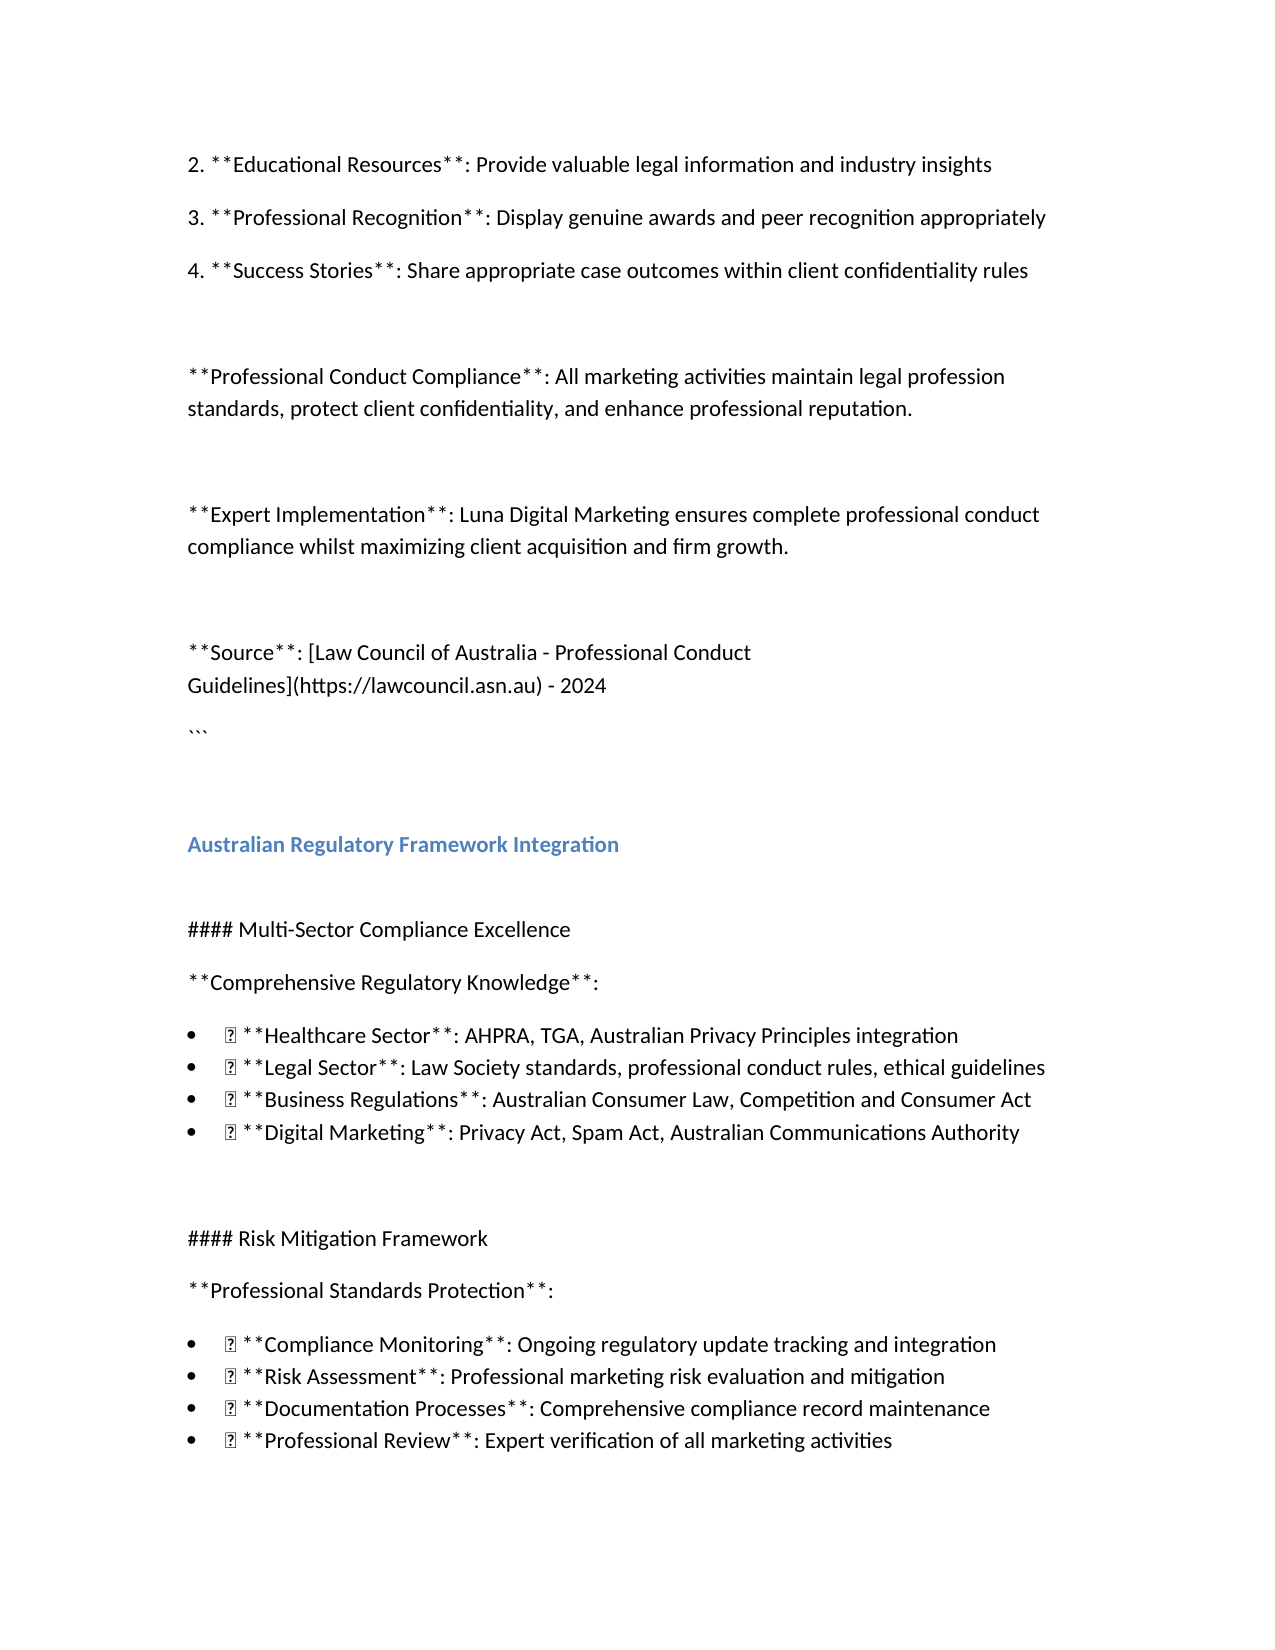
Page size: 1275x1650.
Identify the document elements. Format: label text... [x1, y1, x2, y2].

list ✅ **Legal Sector**: Law Society standards, professional conduct rules, ethical guidelines [187, 1053, 1087, 1081]
text #### Multi-Sector Compliance Excellence [187, 915, 1087, 943]
text **Comprehensive Regulatory Knowledge**: [187, 968, 1087, 996]
text **Source**: [Law Council of Australia - Professional Conduct Guidelines](https://lawcouncil.asn.au) - 2024 [187, 638, 1087, 699]
list ✅ **Healthcare Sector**: AHPRA, TGA, Australian Privacy Principles integration [187, 1021, 1087, 1049]
list ✅ **Documentation Processes**: Comprehensive compliance record maintenance [187, 1394, 1087, 1422]
list ✅ **Professional Review**: Expert verification of all marketing activities [187, 1426, 1087, 1454]
text 2. **Educational Resources**: Provide valuable legal information and industry insights [187, 150, 1087, 178]
subtitle Australian Regulatory Framework Integration [187, 830, 1087, 858]
text **Professional Conduct Compliance**: All marketing activities maintain legal profession standards, protect client confidentiality, and enhance professional reputation. [187, 362, 1087, 422]
text 4. **Success Stories**: Share appropriate case outcomes within client confidentiality rules [187, 256, 1087, 284]
text 3. **Professional Recognition**: Display genuine awards and peer recognition appropriately [187, 203, 1087, 231]
text **Professional Standards Protection**: [187, 1277, 1087, 1305]
text ``` [187, 724, 1087, 752]
list ✅ **Digital Marketing**: Privacy Act, Spam Act, Australian Communications Authority [187, 1118, 1087, 1146]
list ✅ **Risk Assessment**: Professional marketing risk evaluation and mitigation [187, 1362, 1087, 1390]
text **Expert Implementation**: Luna Digital Marketing ensures complete professional conduct compliance whilst maximizing client acquisition and firm growth. [187, 500, 1087, 561]
text #### Risk Mitigation Framework [187, 1224, 1087, 1252]
list ✅ **Compliance Monitoring**: Ongoing regulatory update tracking and integration [187, 1330, 1087, 1358]
list ✅ **Business Regulations**: Australian Consumer Law, Competition and Consumer Act [187, 1085, 1087, 1113]
